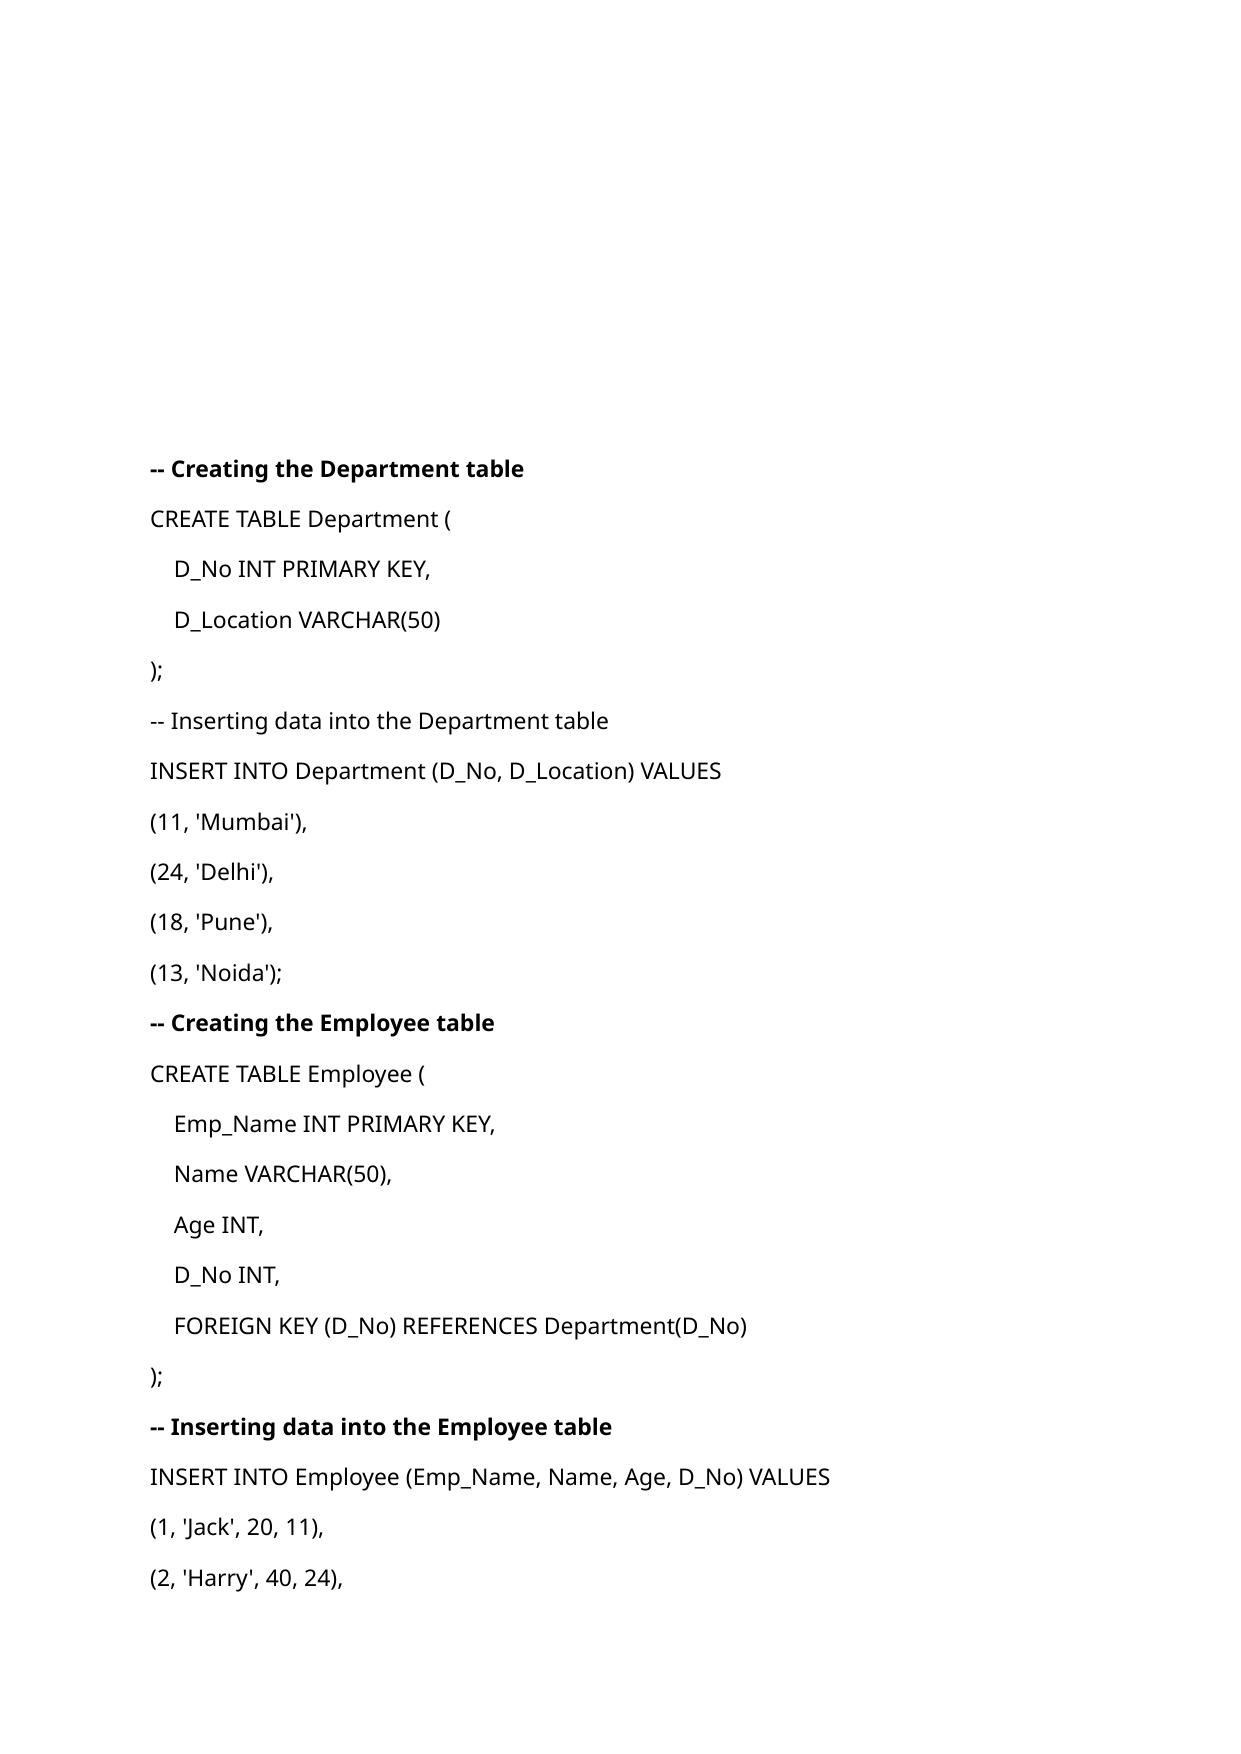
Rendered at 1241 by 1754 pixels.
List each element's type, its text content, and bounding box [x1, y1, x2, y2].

text (13, 'Noida'); [150, 957, 1090, 988]
text (1, 'Jack', 20, 11), [150, 1511, 1090, 1542]
text -- Creating the Employee table [150, 1007, 1090, 1038]
text D_Location VARCHAR(50) [150, 604, 1090, 635]
text -- Inserting data into the Employee table [150, 1410, 1090, 1442]
text CREATE TABLE Department ( [150, 503, 1090, 534]
text (18, 'Pune'), [150, 906, 1090, 937]
text FOREIGN KEY (D_No) REFERENCES Department(D_No) [150, 1309, 1090, 1341]
text (11, 'Mumbai'), [150, 805, 1090, 837]
text -- Creating the Department table [150, 452, 1090, 484]
text Name VARCHAR(50), [150, 1158, 1090, 1189]
text Emp_Name INT PRIMARY KEY, [150, 1108, 1090, 1139]
text (2, 'Harry', 40, 24), [150, 1562, 1090, 1593]
text (24, 'Delhi'), [150, 856, 1090, 887]
text INSERT INTO Department (D_No, D_Location) VALUES [150, 755, 1090, 786]
text ); [150, 654, 1090, 685]
text Age INT, [150, 1209, 1090, 1240]
text INSERT INTO Employee (Emp_Name, Name, Age, D_No) VALUES [150, 1461, 1090, 1492]
text CREATE TABLE Employee ( [150, 1057, 1090, 1089]
text D_No INT, [150, 1259, 1090, 1290]
text -- Inserting data into the Department table [150, 704, 1090, 736]
text ); [150, 1360, 1090, 1391]
text D_No INT PRIMARY KEY, [150, 553, 1090, 584]
